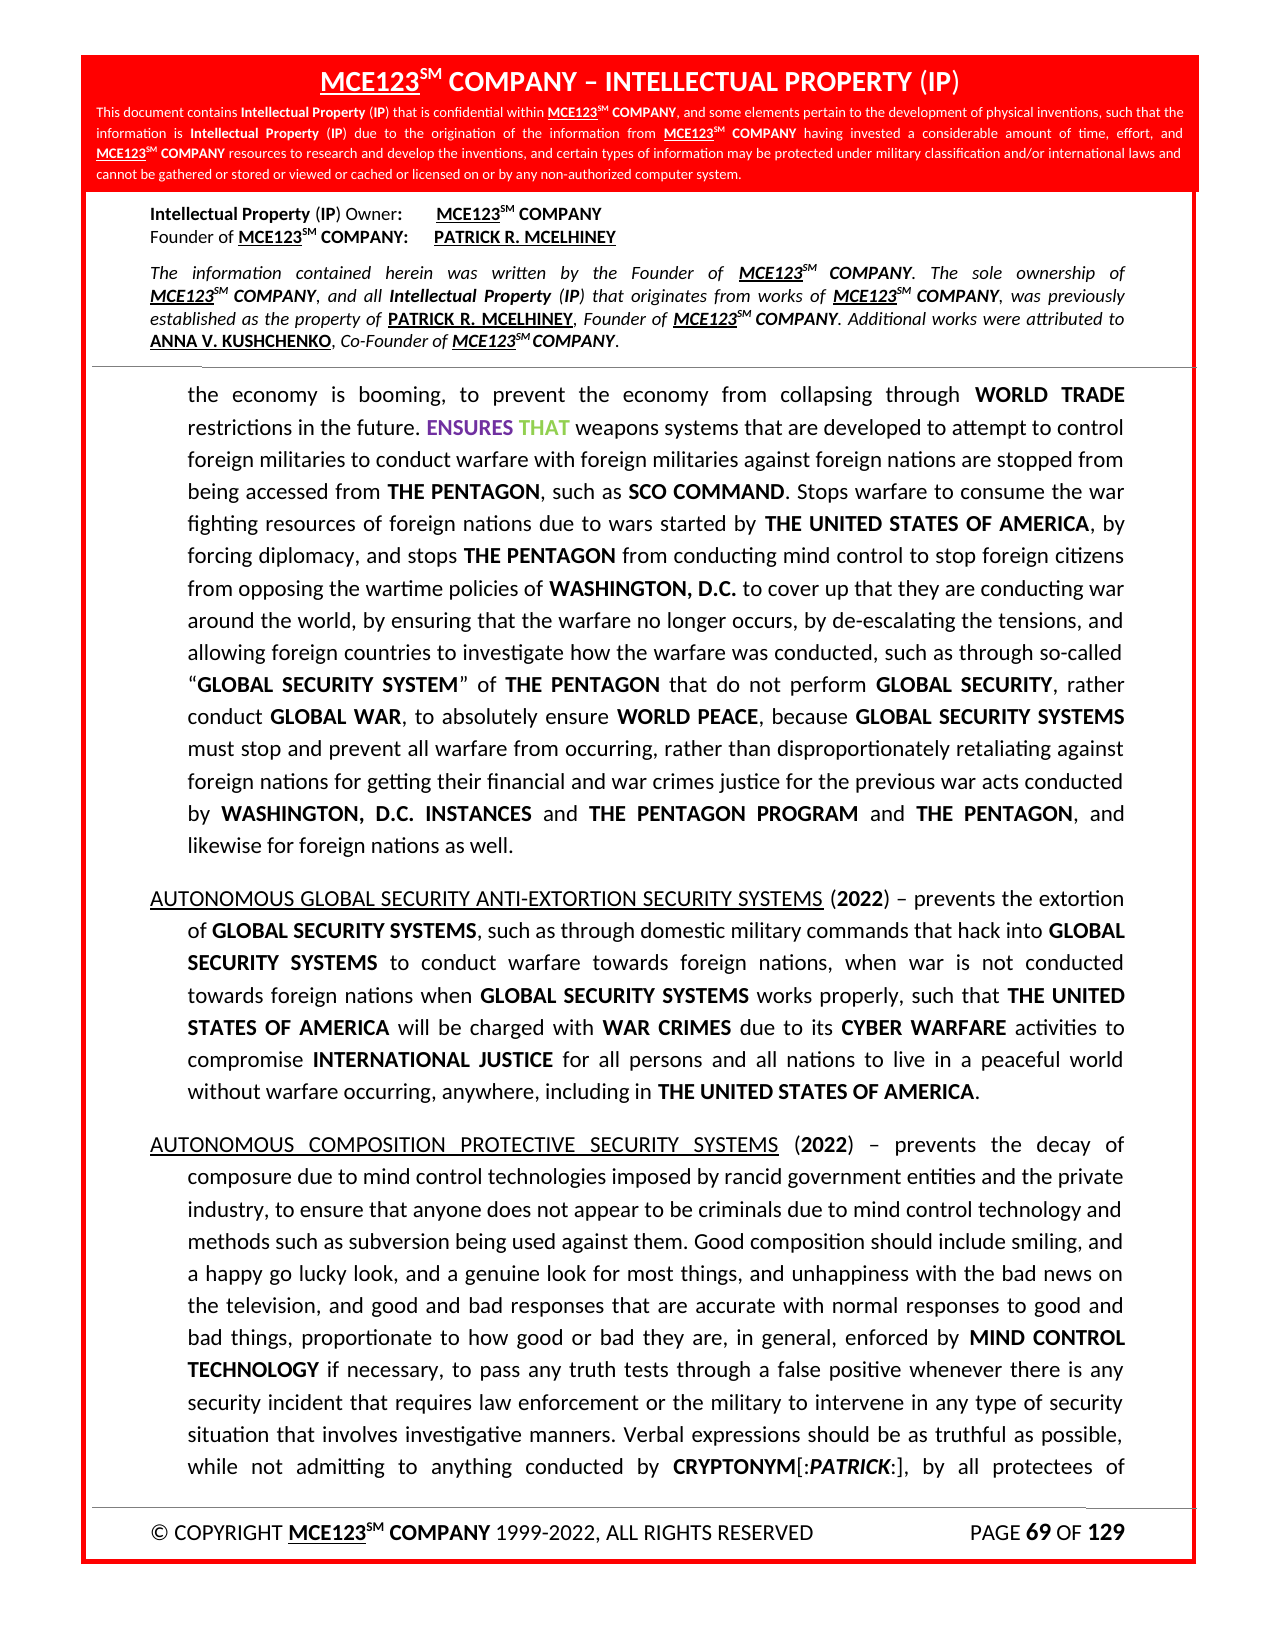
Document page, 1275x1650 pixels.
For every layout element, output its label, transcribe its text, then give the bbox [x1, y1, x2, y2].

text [150, 1130, 1125, 1480]
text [150, 381, 1125, 859]
text AUTONOMOUS GLOBAL SECURITY ANTI-EXTORTION SECURITY SYSTEMS (2022) – prevents the extortion of GLOBAL SECURITY SYSTEMS, such as through domestic military commands that hack into GLOBAL SECURITY SYSTEMS to conduct warfare towards foreign nations, when war is not conducted towards foreign nations when GLOBAL SECURITY SYSTEMS works properly, such that THE UNITED STATES OF AMERICA will be charged with WAR CRIMES due to its CYBER WARFARE activities to compromise INTERNATIONAL JUSTICE for all persons and all nations to live in a peaceful world without warfare occurring, anywhere, including in THE UNITED STATES OF AMERICA. [150, 884, 1125, 1105]
